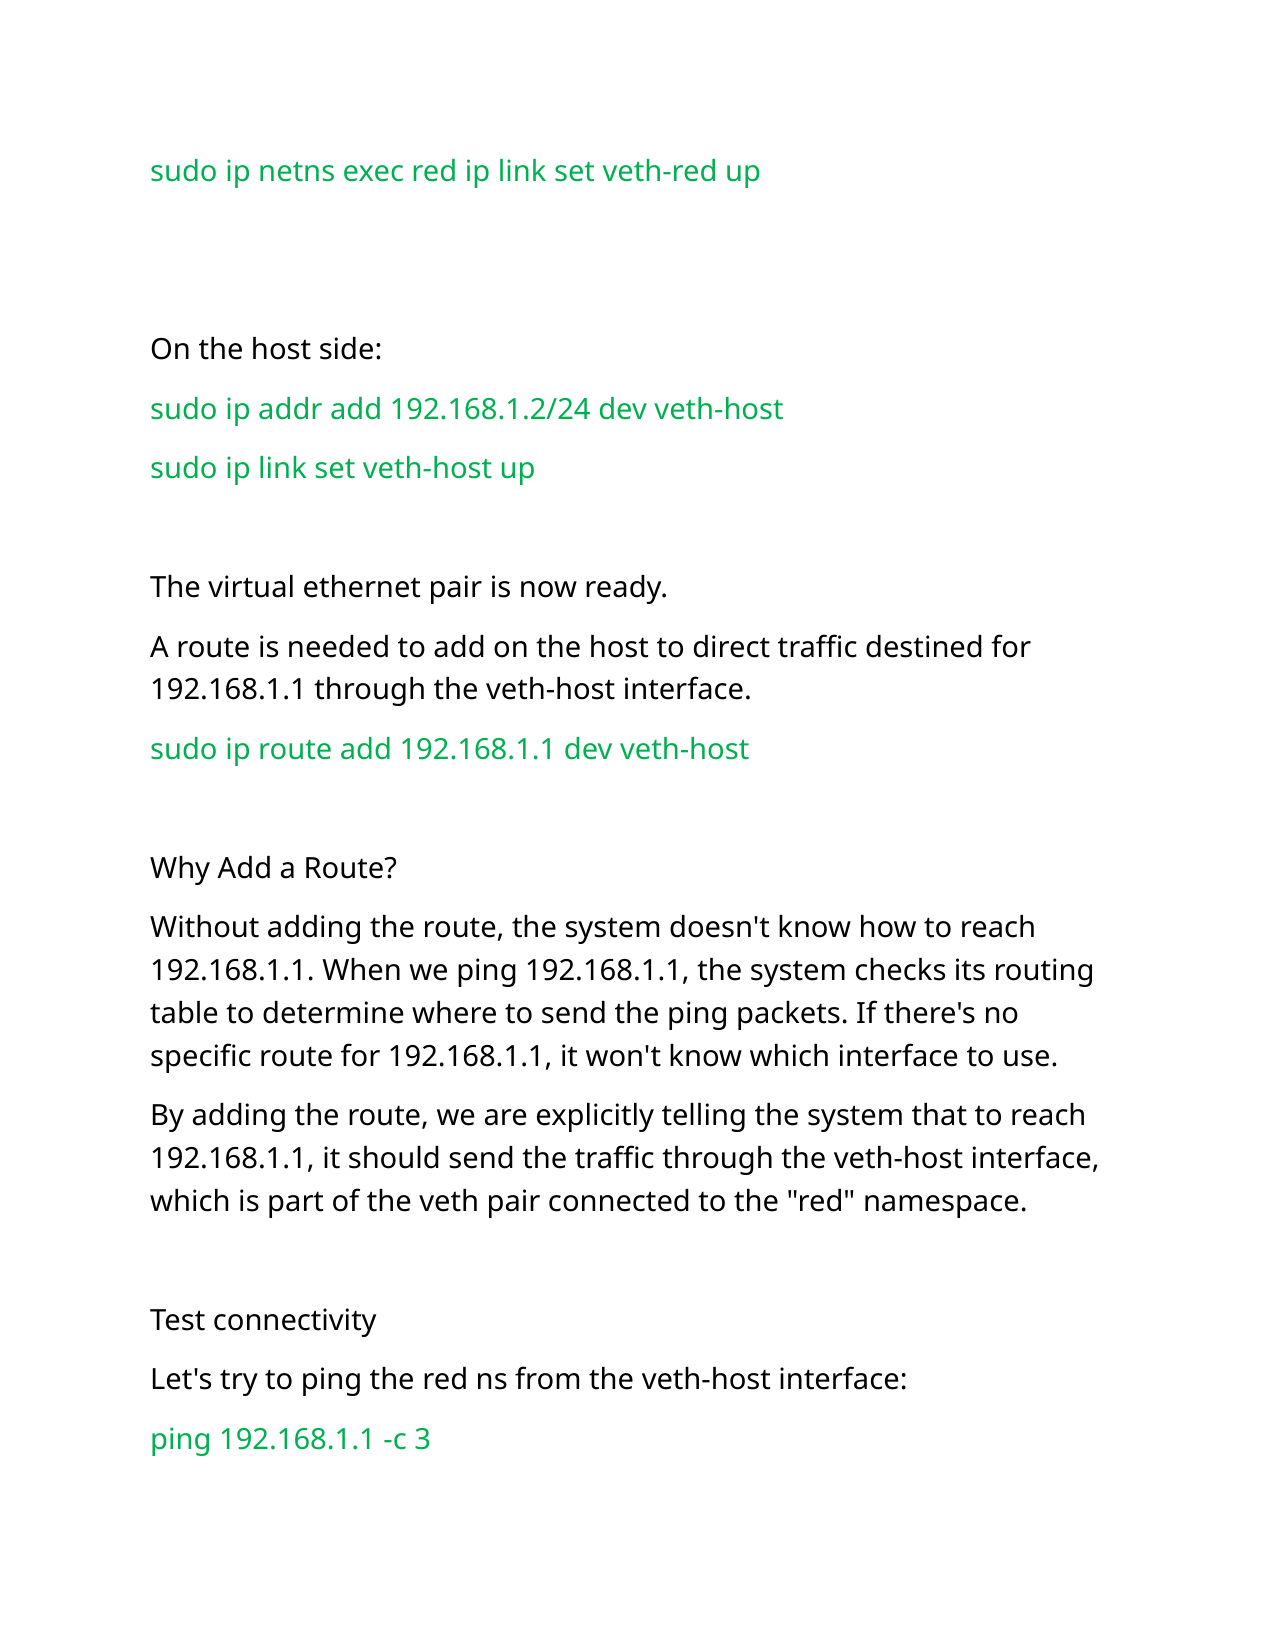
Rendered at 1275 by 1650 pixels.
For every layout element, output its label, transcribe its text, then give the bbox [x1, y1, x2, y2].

text ping 192.168.1.1 -c 3 [150, 1418, 1125, 1458]
text sudo ip route add 192.168.1.1 dev veth-host [150, 728, 1125, 768]
text On the host side: [150, 328, 1125, 368]
text sudo ip netns exec red ip link set veth-red up [150, 150, 1125, 190]
text sudo ip link set veth-host up [150, 447, 1125, 487]
text The virtual ethernet pair is now ready. [150, 566, 1125, 606]
text A route is needed to add on the host to direct traffic destined for 192.168.1.1 through the veth-host interface. [150, 626, 1125, 708]
text By adding the route, we are explicitly telling the system that to reach 192.168.1.1, it should send the traffic through the veth-host interface, which is part of the veth pair connected to the "red" namespace. [150, 1094, 1125, 1220]
text sudo ip addr add 192.168.1.2/24 dev veth-host [150, 388, 1125, 428]
text Without adding the route, the system doesn't know how to reach 192.168.1.1. When we ping 192.168.1.1, the system checks its routing table to determine where to send the ping packets. If there's no specific route for 192.168.1.1, it won't know which interface to use. [150, 907, 1125, 1075]
text Test connectivity [150, 1299, 1125, 1339]
text Why Add a Route? [150, 847, 1125, 887]
text Let's try to ping the red ns from the veth-host interface: [150, 1358, 1125, 1398]
